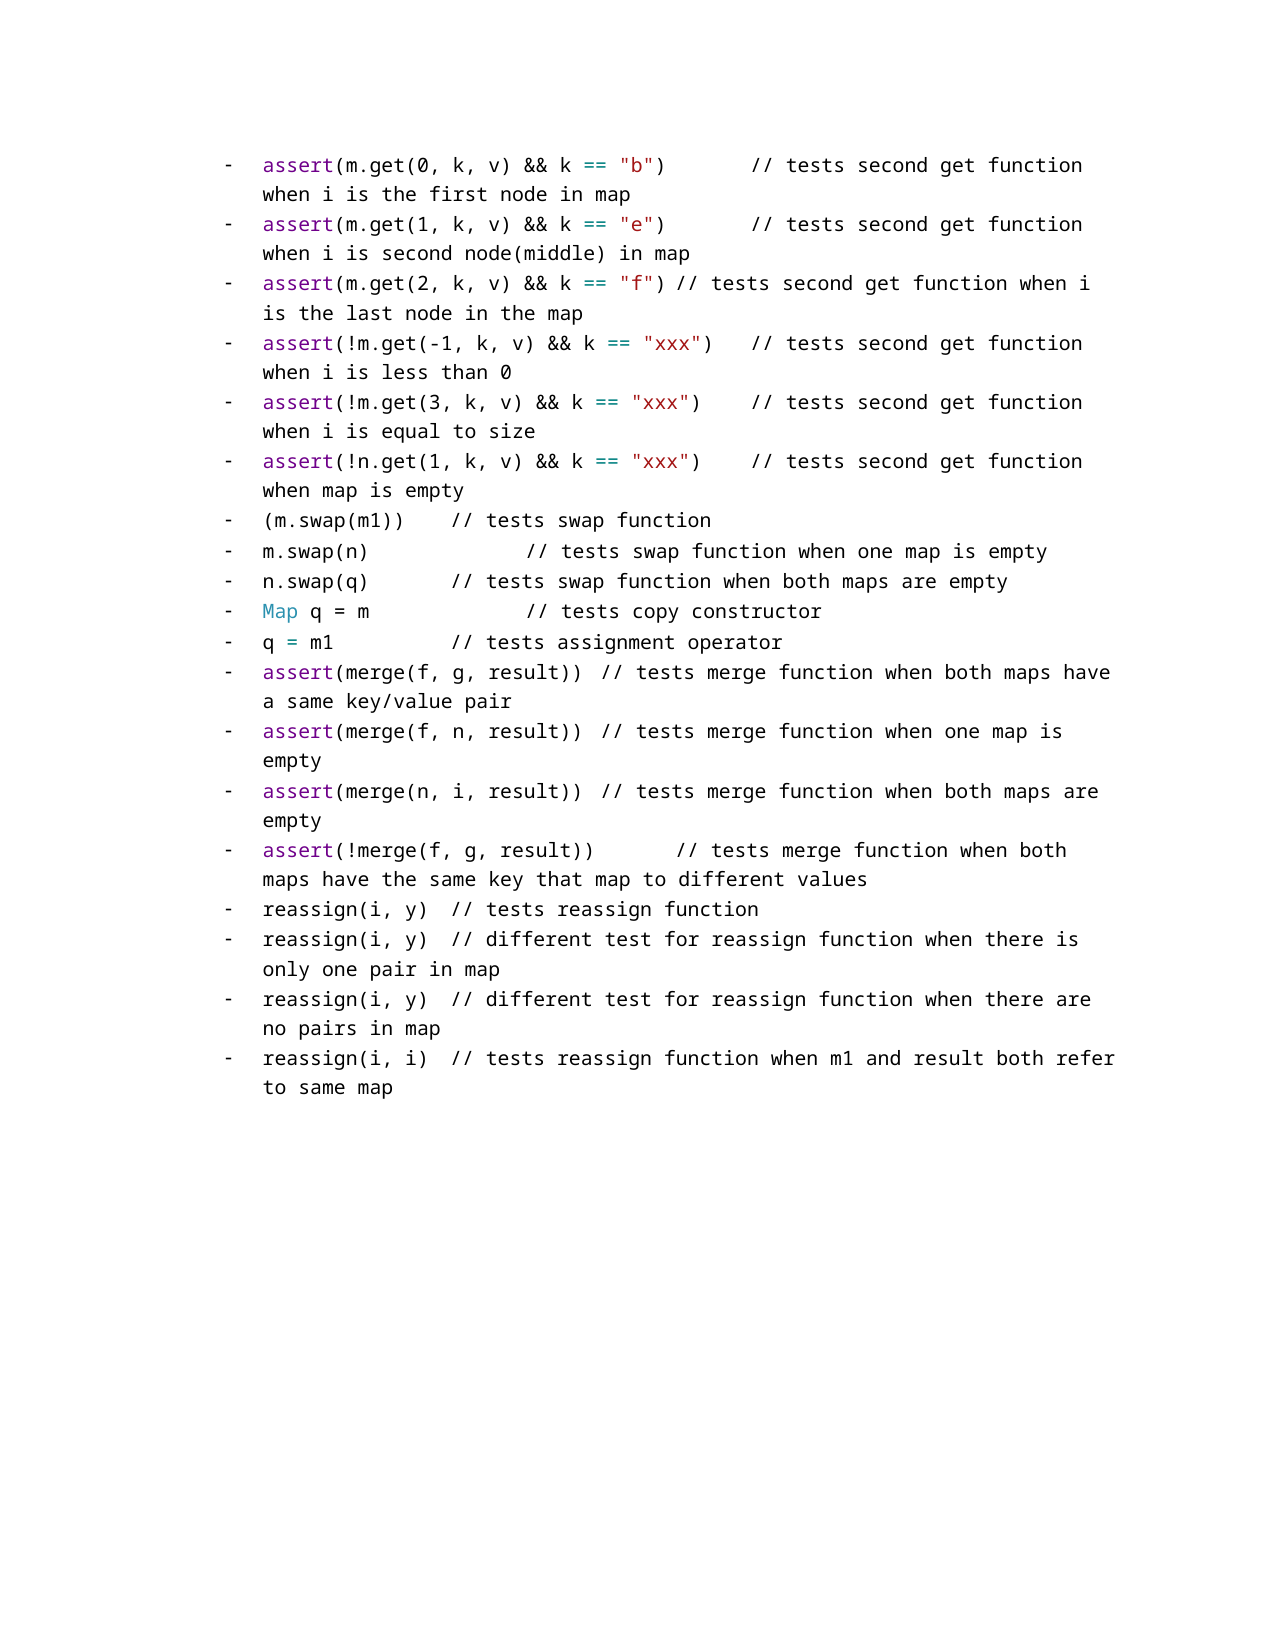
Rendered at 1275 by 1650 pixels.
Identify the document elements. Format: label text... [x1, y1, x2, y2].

list n.swap(q) // tests swap function when both maps are empty [225, 566, 1125, 594]
list assert(m.get(0, k, v) && k == "b") // tests second get function when i is the first node in map [225, 150, 1125, 207]
list reassign(i, y) // tests reassign function [225, 894, 1125, 922]
list assert(!m.get(-1, k, v) && k == "xxx") // tests second get function when i is less than 0 [225, 328, 1125, 385]
list assert(!n.get(1, k, v) && k == "xxx") // tests second get function when map is empty [225, 446, 1125, 503]
list assert(merge(f, g, result)) // tests merge function when both maps have a same key/value pair [225, 657, 1125, 714]
list reassign(i, y) // different test for reassign function when there is only one pair in map [225, 924, 1125, 982]
list reassign(i, y) // different test for reassign function when there are no pairs in map [225, 984, 1125, 1041]
list (m.swap(m1)) // tests swap function [225, 506, 1125, 534]
list assert(merge(f, n, result)) // tests merge function when one map is empty [225, 716, 1125, 774]
list assert(m.get(2, k, v) && k == "f") // tests second get function when i is the last node in the map [225, 268, 1125, 326]
list q = m1 // tests assignment operator [225, 627, 1125, 655]
list assert(!merge(f, g, result)) // tests merge function when both maps have the same key that map to different values [225, 835, 1125, 892]
list reassign(i, i) // tests reassign function when m1 and result both refer to same map [225, 1043, 1125, 1100]
list Map q = m // tests copy constructor [225, 597, 1125, 625]
list assert(m.get(1, k, v) && k == "e") // tests second get function when i is second node(middle) in map [225, 209, 1125, 266]
list assert(merge(n, i, result)) // tests merge function when both maps are empty [225, 776, 1125, 833]
list assert(!m.get(3, k, v) && k == "xxx") // tests second get function when i is equal to size [225, 387, 1125, 444]
list m.swap(n) // tests swap function when one map is empty [225, 536, 1125, 564]
